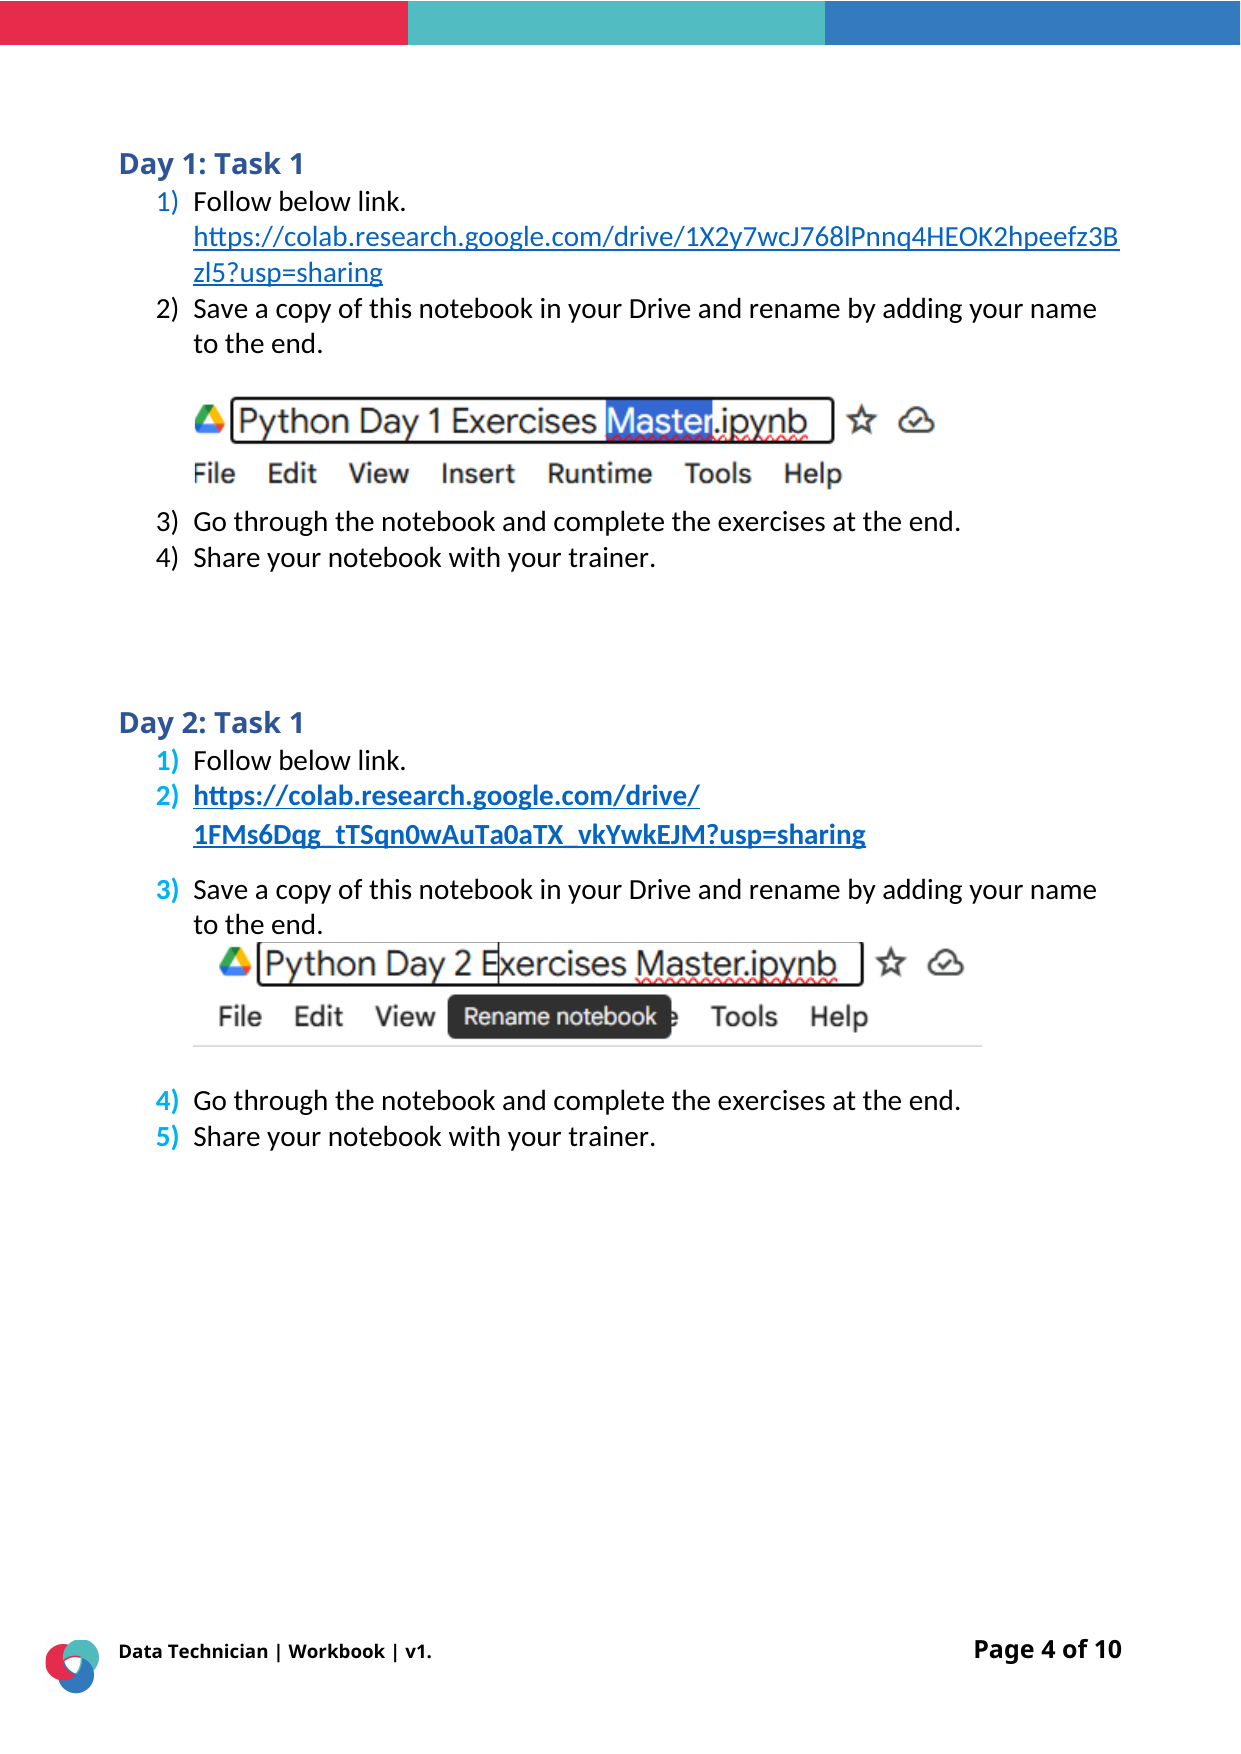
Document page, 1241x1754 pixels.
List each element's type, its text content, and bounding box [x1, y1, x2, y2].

list Follow below link. [156, 742, 1122, 777]
list Follow below link. https://colab.research.google.com/drive/1X2y7wcJ768lPnnq4HEOK2hpeefz3Bzl5?usp=sharing [156, 183, 1122, 290]
picture [45, 1640, 100, 1694]
list Share your notebook with your trainer. [156, 1118, 1122, 1154]
picture [193, 383, 946, 495]
list Save a copy of this notebook in your Drive and rename by adding your name to the end. [156, 290, 1122, 361]
picture [193, 942, 983, 1047]
subtitle Day 1: Task 1 [118, 143, 1122, 183]
list Go through the notebook and complete the exercises at the end. [156, 1082, 1122, 1118]
list Share your notebook with your trainer. [156, 539, 1122, 575]
subtitle Day 2: Task 1 [118, 702, 1122, 742]
list Go through the notebook and complete the exercises at the end. [156, 503, 1122, 539]
list Save a copy of this notebook in your Drive and rename by adding your name to the end. [156, 871, 1122, 942]
list https://colab.research.google.com/drive/1FMs6Dqg_tTSqn0wAuTa0aTX_vkYwkEJM?usp=sharing [156, 777, 1122, 851]
